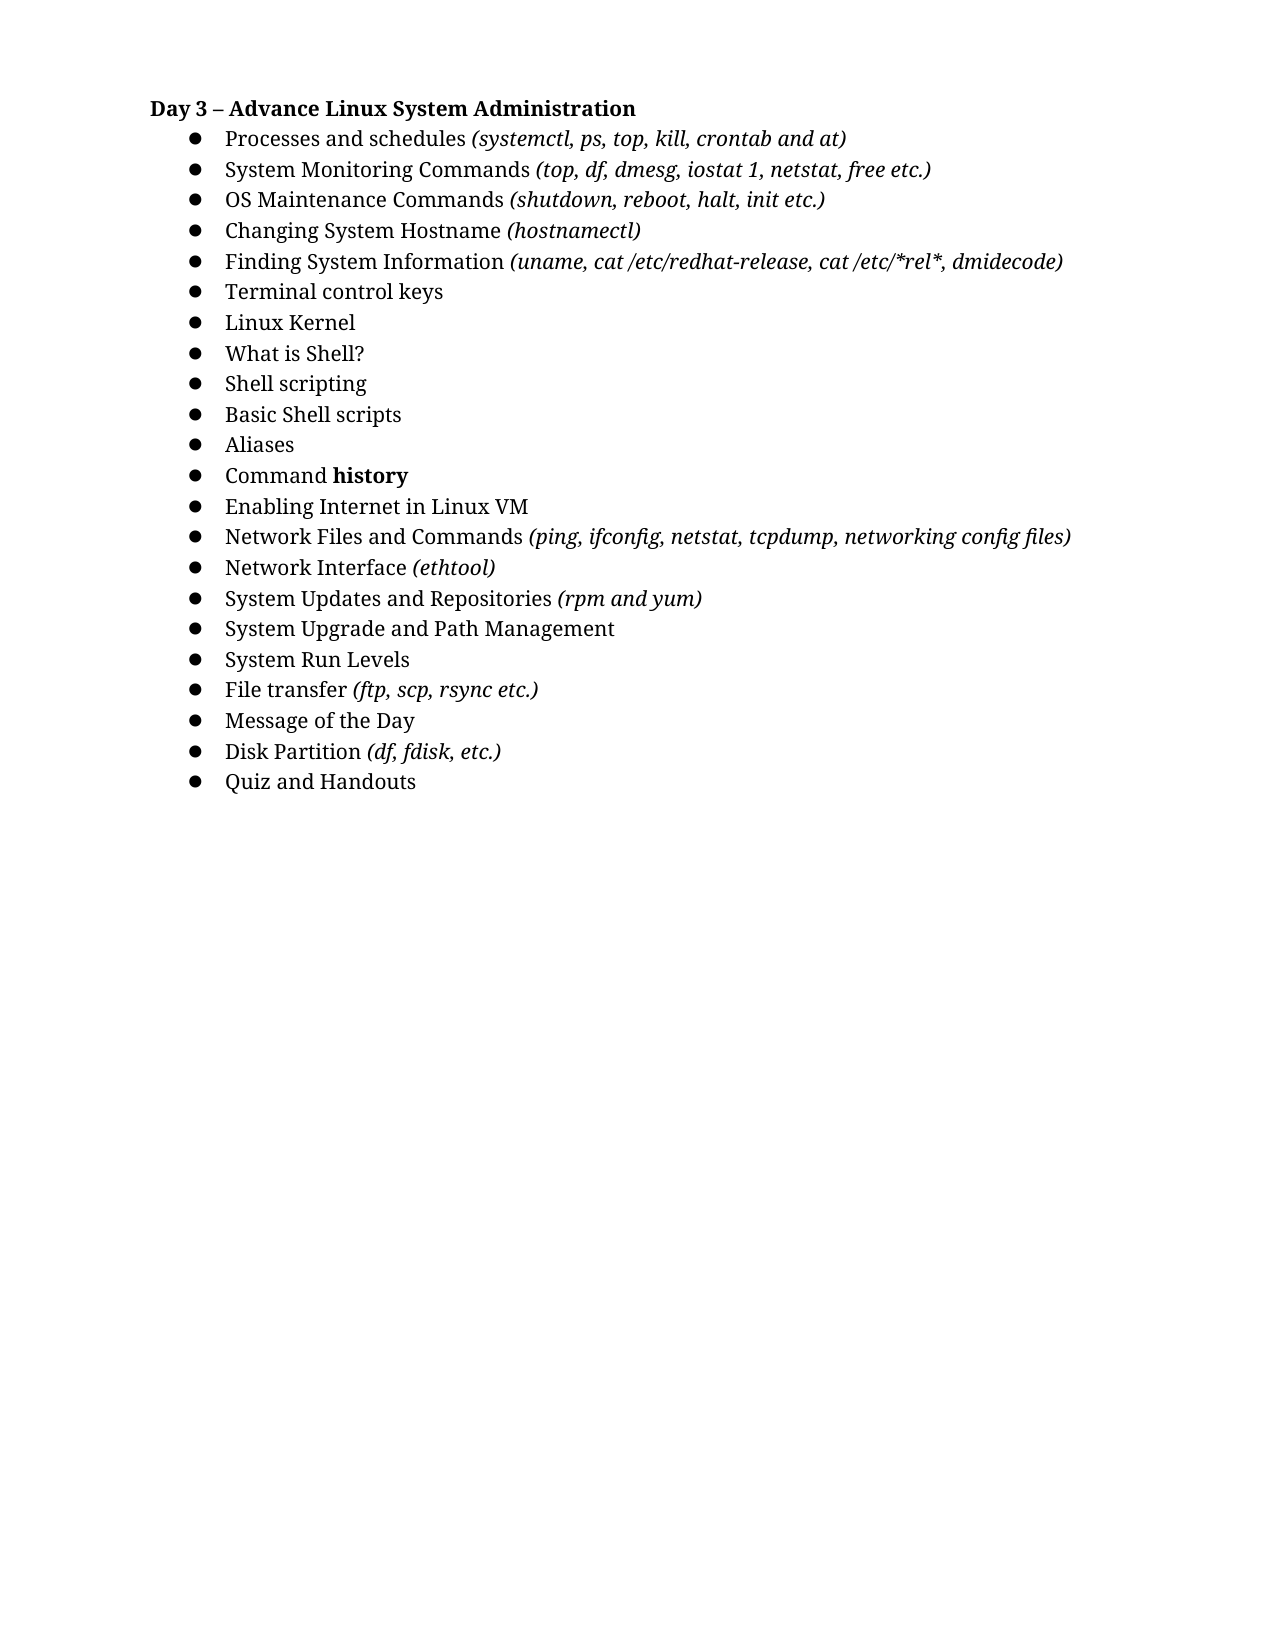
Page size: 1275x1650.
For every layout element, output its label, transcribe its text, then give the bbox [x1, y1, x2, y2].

list What is Shell? [187, 339, 1125, 367]
list Enabling Internet in Linux VM [187, 492, 1125, 520]
list Finding System Information (uname, cat /etc/redhat-release, cat /etc/*rel*, dmidecode) [187, 247, 1125, 275]
list System Monitoring Commands (top, df, dmesg, iostat 1, netstat, free etc.) [187, 155, 1125, 183]
list Network Files and Commands (ping, ifconfig, netstat, tcpdump, networking config files) [187, 522, 1125, 551]
list Shell scripting [187, 369, 1125, 398]
list System Updates and Repositories (rpm and yum) [187, 584, 1125, 612]
list Changing System Hostname (hostnamectl) [187, 216, 1125, 245]
list Terminal control keys [187, 277, 1125, 306]
text Day 3 – Advance Linux System Administration [150, 94, 1125, 122]
list Quiz and Handouts [187, 767, 1125, 796]
list Disk Partition (df, fdisk, etc.) [187, 737, 1125, 765]
list OS Maintenance Commands (shutdown, reboot, halt, init etc.) [187, 186, 1125, 214]
list Linux Kernel [187, 308, 1125, 337]
list File transfer (ftp, scp, rsync etc.) [187, 676, 1125, 704]
list Processes and schedules (systemctl, ps, top, kill, crontab and at) [187, 124, 1125, 153]
list Basic Shell scripts [187, 400, 1125, 428]
list System Run Levels [187, 645, 1125, 673]
list Command history [187, 461, 1125, 490]
list Aliases [187, 431, 1125, 459]
list Network Interface (ethtool) [187, 553, 1125, 582]
list Message of the Day [187, 706, 1125, 735]
list System Upgrade and Path Management [187, 614, 1125, 643]
